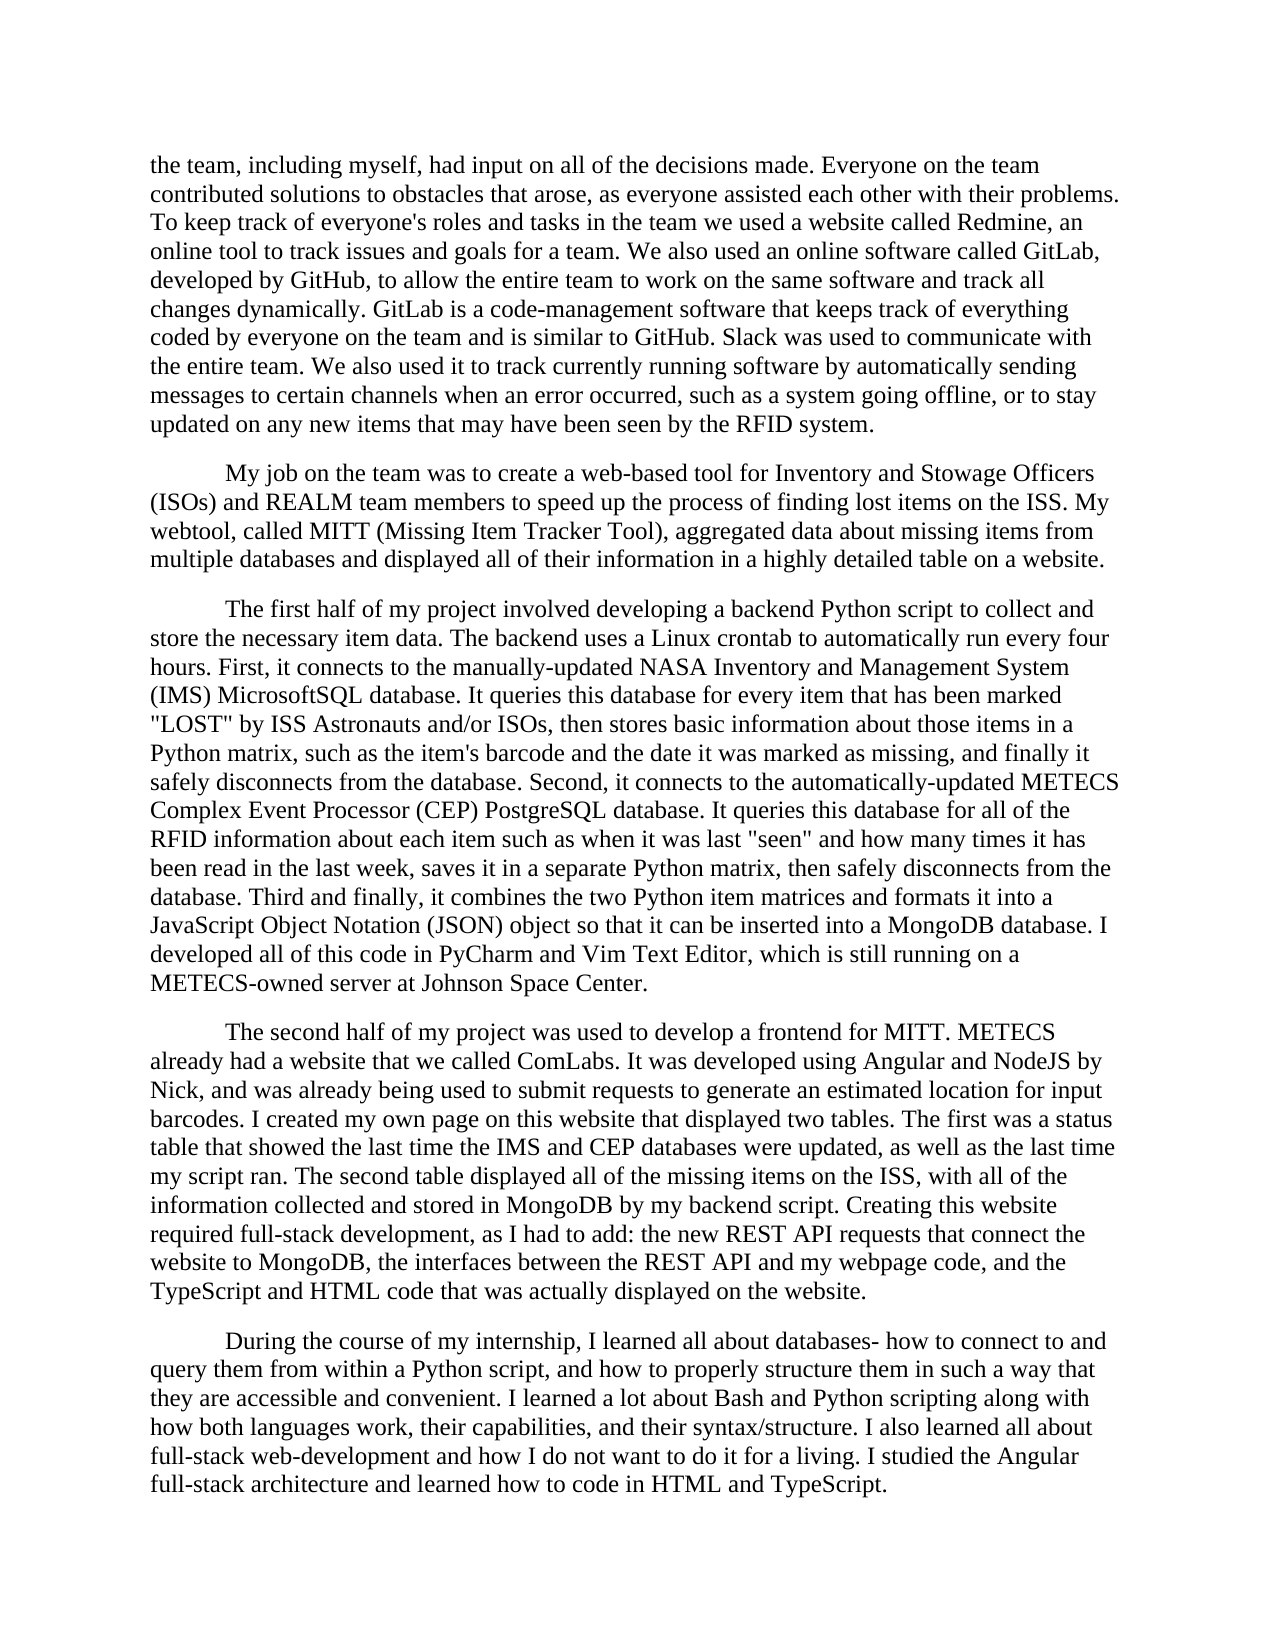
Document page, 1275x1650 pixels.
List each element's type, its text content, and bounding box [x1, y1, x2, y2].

text The first half of my project involved developing a backend Python script to collect and store the necessary item data. The backend uses a Linux crontab to automatically run every four hours. First, it connects to the manually-updated NASA Inventory and Management System (IMS) MicrosoftSQL database. It queries this database for every item that has been marked "LOST" by ISS Astronauts and/or ISOs, then stores basic information about those items in a Python matrix, such as the item's barcode and the date it was marked as missing, and finally it safely disconnects from the database. Second, it connects to the automatically-updated METECS Complex Event Processor (CEP) PostgreSQL database. It queries this database for all of the RFID information about each item such as when it was last "seen" and how many times it has been read in the last week, saves it in a separate Python matrix, then safely disconnects from the database. Third and finally, it combines the two Python item matrices and formats it into a JavaScript Object Notation (JSON) object so that it can be inserted into a MongoDB database. I developed all of this code in PyCharm and Vim Text Editor, which is still running on a METECS-owned server at Johnson Space Center. [150, 594, 1125, 997]
text My job on the team was to create a web-based tool for Inventory and Stowage Officers (ISOs) and REALM team members to speed up the process of finding lost items on the ISS. My webtool, called MITT (Missing Item Tracker Tool), aggregated data about missing items from multiple databases and displayed all of their information in a highly detailed table on a website. [150, 458, 1125, 573]
text The second half of my project was used to develop a frontend for MITT. METECS already had a website that we called ComLabs. It was developed using Angular and NodeJS by Nick, and was already being used to submit requests to generate an estimated location for input barcodes. I created my own page on this website that displayed two tables. The first was a status table that showed the last time the IMS and CEP databases were updated, as well as the last time my script ran. The second table displayed all of the missing items on the ISS, with all of the information collected and stored in MongoDB by my backend script. Creating this website required full-stack development, as I had to add: the new REST API requests that connect the website to MongoDB, the interfaces between the REST API and my webpage code, and the TypeScript and HTML code that was actually displayed on the website. [150, 1017, 1125, 1305]
text During the course of my internship, I learned all about databases- how to connect to and query them from within a Python script, and how to properly structure them in such a way that they are accessible and convenient. I learned a lot about Bash and Python scripting along with how both languages work, their capabilities, and their syntax/structure. I also learned all about full-stack web-development and how I do not want to do it for a living. I studied the Angular full-stack architecture and learned how to code in HTML and TypeScript. [150, 1326, 1125, 1498]
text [150, 150, 1125, 437]
